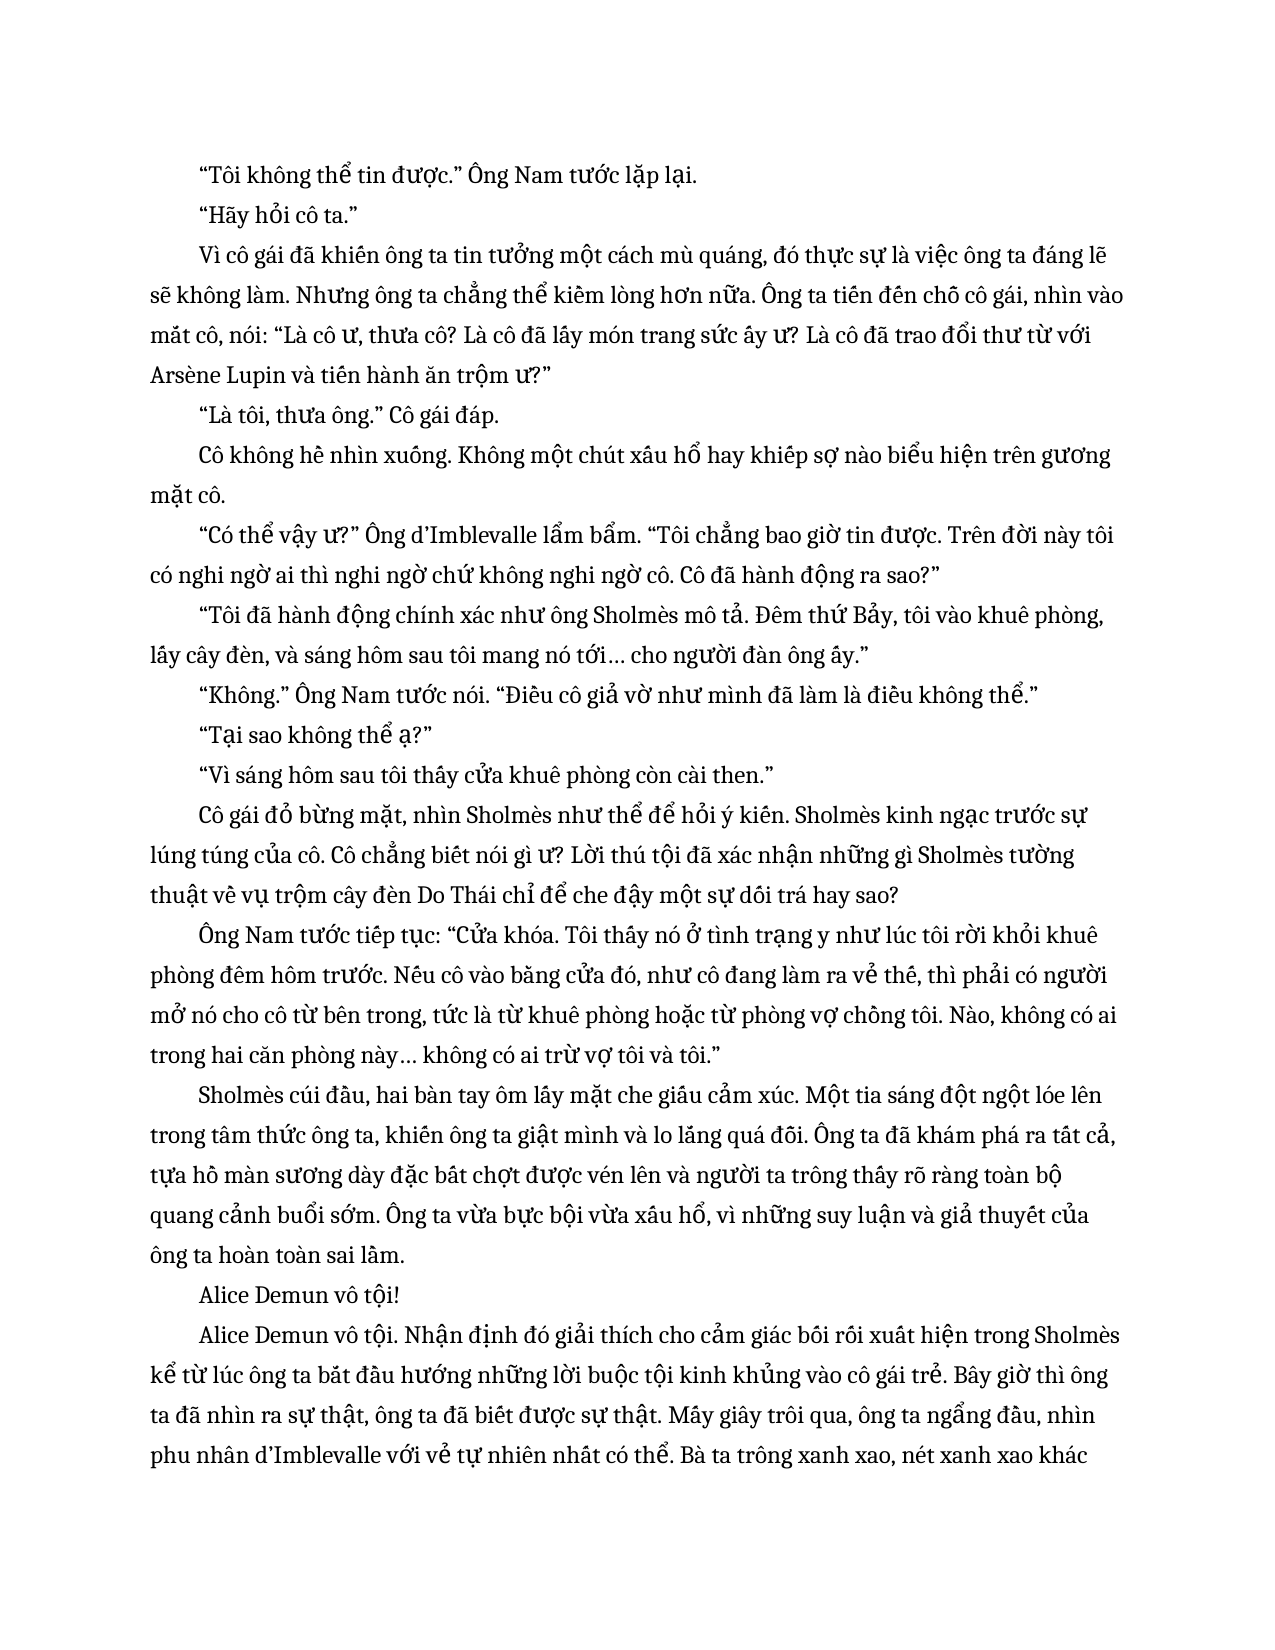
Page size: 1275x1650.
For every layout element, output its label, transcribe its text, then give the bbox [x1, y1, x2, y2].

text Sholmès cúi đầu, hai bàn tay ôm lấy mặt che giấu cảm xúc. Một tia sáng đột ngột lóe lên trong tâm thức ông ta, khiến ông ta giật mình và lo lắng quá đỗi. Ông ta đã khám phá ra tất cả, tựa hồ màn sương dày đặc bất chợt được vén lên và người ta trông thấy rõ ràng toàn bộ quang cảnh buổi sớm. Ông ta vừa bực bội vừa xấu hổ, vì những suy luận và giả thuyết của ông ta hoàn toàn sai lầm. [150, 1070, 1125, 1270]
text Alice Demun vô tội! [150, 1270, 1125, 1310]
text Vì cô gái đã khiến ông ta tin tưởng một cách mù quáng, đó thực sự là việc ông ta đáng lẽ sẽ không làm. Nhưng ông ta chẳng thể kiềm lòng hơn nữa. Ông ta tiến đến chỗ cô gái, nhìn vào mắt cô, nói: “Là cô ư, thưa cô? Là cô đã lấy món trang sức ấy ư? Là cô đã trao đổi thư từ với Arsène Lupin và tiến hành ăn trộm ư?” [150, 230, 1125, 390]
text “Hãy hỏi cô ta.” [150, 190, 1125, 230]
text “Vì sáng hôm sau tôi thấy cửa khuê phòng còn cài then.” [150, 750, 1125, 790]
text “Là tôi, thưa ông.” Cô gái đáp. [150, 390, 1125, 430]
text “Tôi đã hành động chính xác như ông Sholmès mô tả. Đêm thứ Bảy, tôi vào khuê phòng, lấy cây đèn, và sáng hôm sau tôi mang nó tới… cho người đàn ông ấy.” [150, 590, 1125, 670]
text Cô không hề nhìn xuống. Không một chút xấu hổ hay khiếp sợ nào biểu hiện trên gương mặt cô. [150, 430, 1125, 510]
text “Tại sao không thể ạ?” [150, 710, 1125, 750]
text “Tôi không thể tin được.” Ông Nam tước lặp lại. [150, 150, 1125, 190]
text Cô gái đỏ bừng mặt, nhìn Sholmès như thể để hỏi ý kiến. Sholmès kinh ngạc trước sự lúng túng của cô. Cô chẳng biết nói gì ư? Lời thú tội đã xác nhận những gì Sholmès tường thuật về vụ trộm cây đèn Do Thái chỉ để che đậy một sự dối trá hay sao? [150, 790, 1125, 910]
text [150, 1310, 1125, 1470]
text “Không.” Ông Nam tước nói. “Điều cô giả vờ như mình đã làm là điều không thể.” [150, 670, 1125, 710]
text “Có thể vậy ư?” Ông d’Imblevalle lẩm bẩm. “Tôi chẳng bao giờ tin được. Trên đời này tôi có nghi ngờ ai thì nghi ngờ chứ không nghi ngờ cô. Cô đã hành động ra sao?” [150, 510, 1125, 590]
text Ông Nam tước tiếp tục: “Cửa khóa. Tôi thấy nó ở tình trạng y như lúc tôi rời khỏi khuê phòng đêm hôm trước. Nếu cô vào bằng cửa đó, như cô đang làm ra vẻ thế, thì phải có người mở nó cho cô từ bên trong, tức là từ khuê phòng hoặc từ phòng vợ chồng tôi. Nào, không có ai trong hai căn phòng này… không có ai trừ vợ tôi và tôi.” [150, 910, 1125, 1070]
